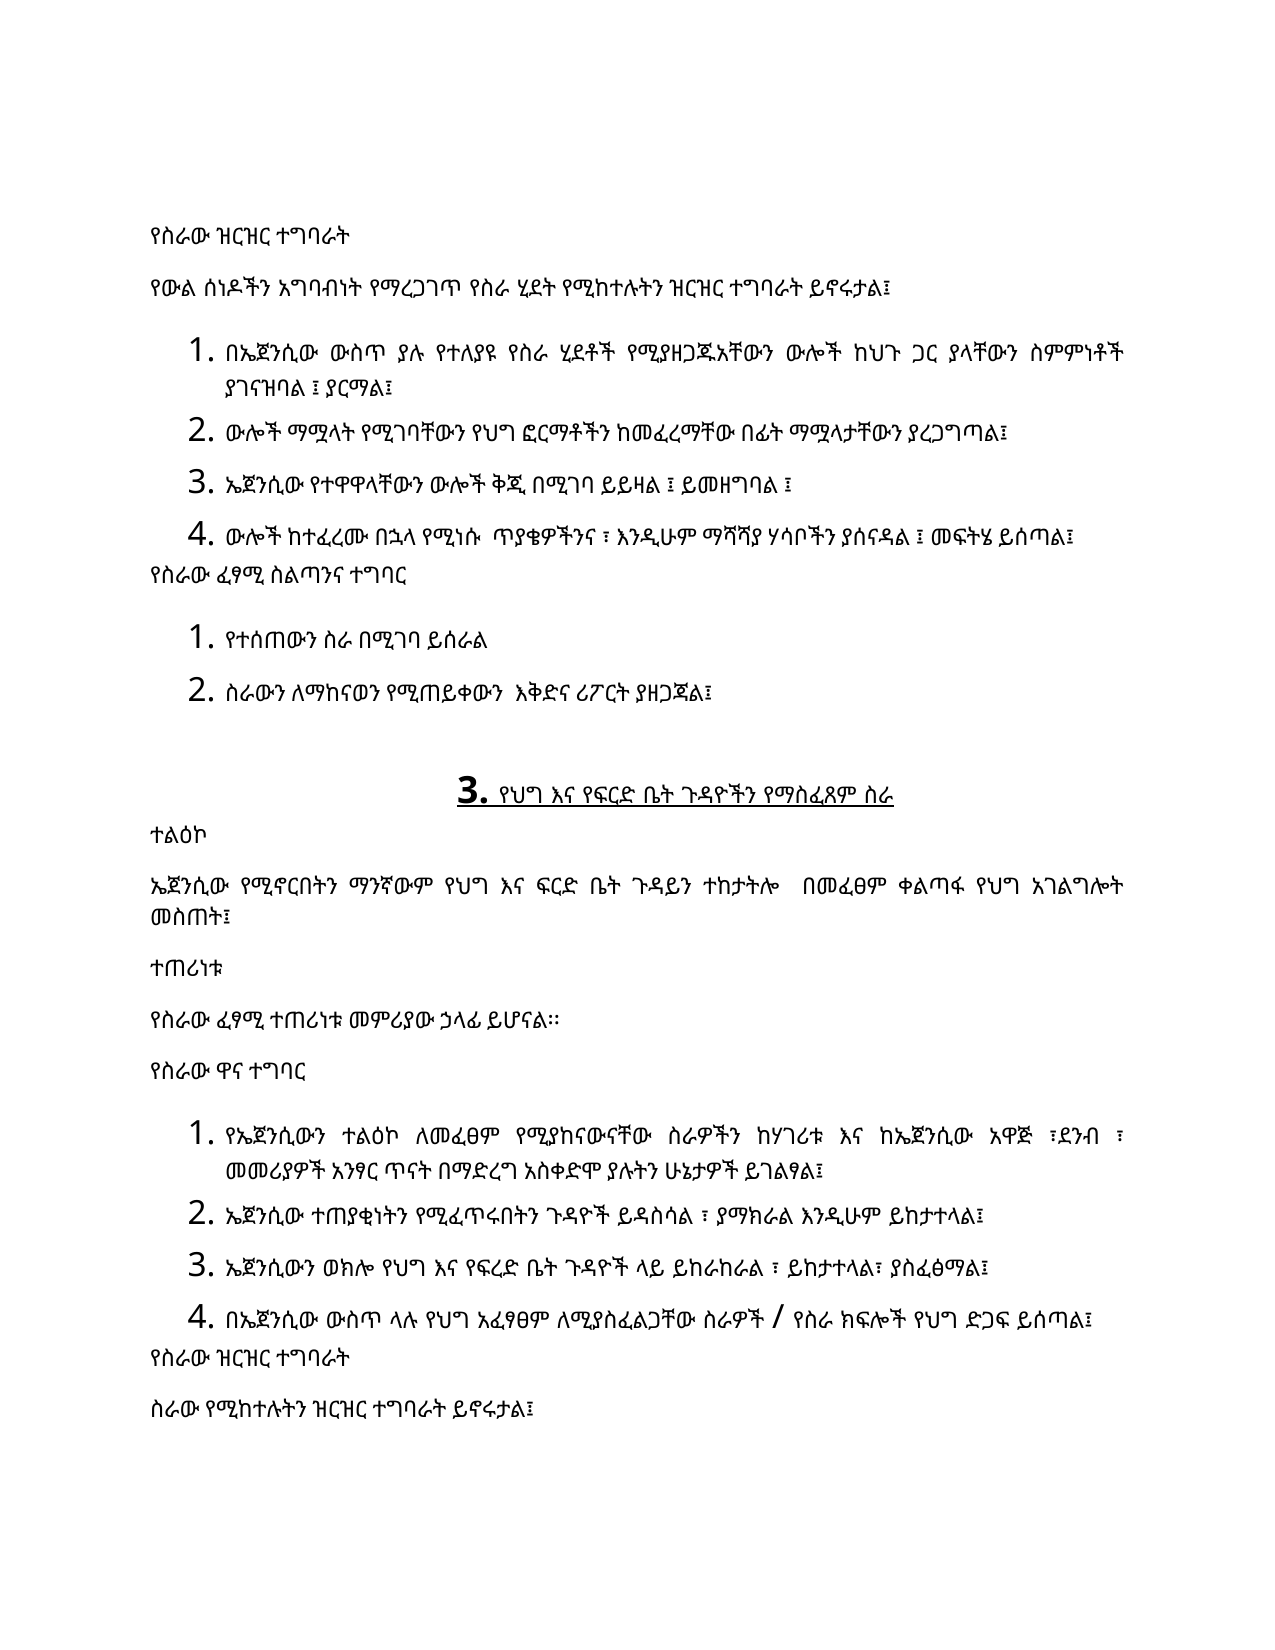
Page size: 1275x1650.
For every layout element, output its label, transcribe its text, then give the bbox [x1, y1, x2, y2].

text የስራው ዝርዝር ተግባራት [150, 223, 1125, 250]
list ስራውን ለማከናወን የሚጠይቀውን እቅድና ሪፖርት ያዘጋጃል፤ [187, 665, 1125, 711]
text የውል ሰነዶችን አግባብነት የማረጋገጥ የስራ ሂደት የሚከተሉትን ዝርዝር ተግባራት ይኖሩታል፤ [150, 274, 1125, 301]
list ኤጀንሲውን ወክሎ የህግ እና የፍረድ ቤት ጉዳዮች ላይ ይከራከራል ፣ ይከታተላል፣ ያስፈፅማል፤ [187, 1241, 1125, 1286]
text ስራው የሚከተሉትን ዝርዝር ተግባራት ይኖሩታል፤ [150, 1397, 1125, 1423]
list ውሎች ከተፈረሙ በኋላ የሚነሱ ጥያቄዎችንና ፣ እንዲሁም ማሻሻያ ሃሳቦችን ያሰናዳል ፤ መፍትሄ ይሰጣል፤ [187, 510, 1125, 555]
text የስራው ዋና ተግባር [150, 1058, 1125, 1084]
text የስራው ፈፃሚ ስልጣንና ተግባር [150, 562, 1125, 588]
text 3. የህግ እና የፍርድ ቤት ጉዳዮችን የማስፈጸም ስራ [225, 763, 1125, 814]
list በኤጀንሲው ውስጥ ያሉ የተለያዩ የስራ ሂደቶች የሚያዘጋጁአቸውን ውሎች ከህጉ ጋር ያላቸውን ስምምነቶች ያገናዝባል ፤ ያርማል፤ [187, 326, 1125, 402]
list ኤጀንሲው ተጠያቂነትን የሚፈጥሩበትን ጉዳዮች ይዳስሳል ፣ ያማክራል እንዲሁም ይከታተላል፤ [187, 1188, 1125, 1234]
list የተሰጠውን ስራ በሚገባ ይሰራል [187, 613, 1125, 659]
text ተልዕኮ [150, 822, 1125, 848]
list በኤጀንሲው ውስጥ ላሉ የህግ አፈፃፀም ለሚያስፈልጋቸው ስራዎች / የስራ ክፍሎች የህግ ድጋፍ ይሰጣል፤ [187, 1293, 1125, 1338]
text የስራው ፈፃሚ ተጠሪነቱ መምሪያው ኃላፊ ይሆናል፡፡ [150, 1007, 1125, 1033]
list የኤጀንሲውን ተልዕኮ ለመፈፀም የሚያከናውናቸው ስራዎችን ከሃገሪቱ እና ከኤጀንሲው አዋጅ ፣ደንብ ፣ መመሪያዎች አንፃር ጥናት በማድረግ አስቀድሞ ያሉትን ሁኔታዎች ይገልፃል፤ [187, 1109, 1125, 1184]
list ውሎች ማሟላት የሚገባቸውን የህግ ፎርማቶችን ከመፈረማቸው በፊት ማሟላታቸውን ያረጋግጣል፤ [187, 406, 1125, 451]
text የስራው ዝርዝር ተግባራት [150, 1345, 1125, 1372]
text ተጠሪነቱ [150, 955, 1125, 982]
text ኤጀንሲው የሚኖርበትን ማንኛውም የህግ እና ፍርድ ቤት ጉዳይን ተከታትሎ በመፈፀም ቀልጣፋ የህግ አገልግሎት መስጠት፤ [150, 873, 1125, 931]
list ኤጀንሲው የተዋዋላቸውን ውሎች ቅጂ በሚገባ ይይዛል ፤ ይመዘግባል ፤ [187, 458, 1125, 503]
